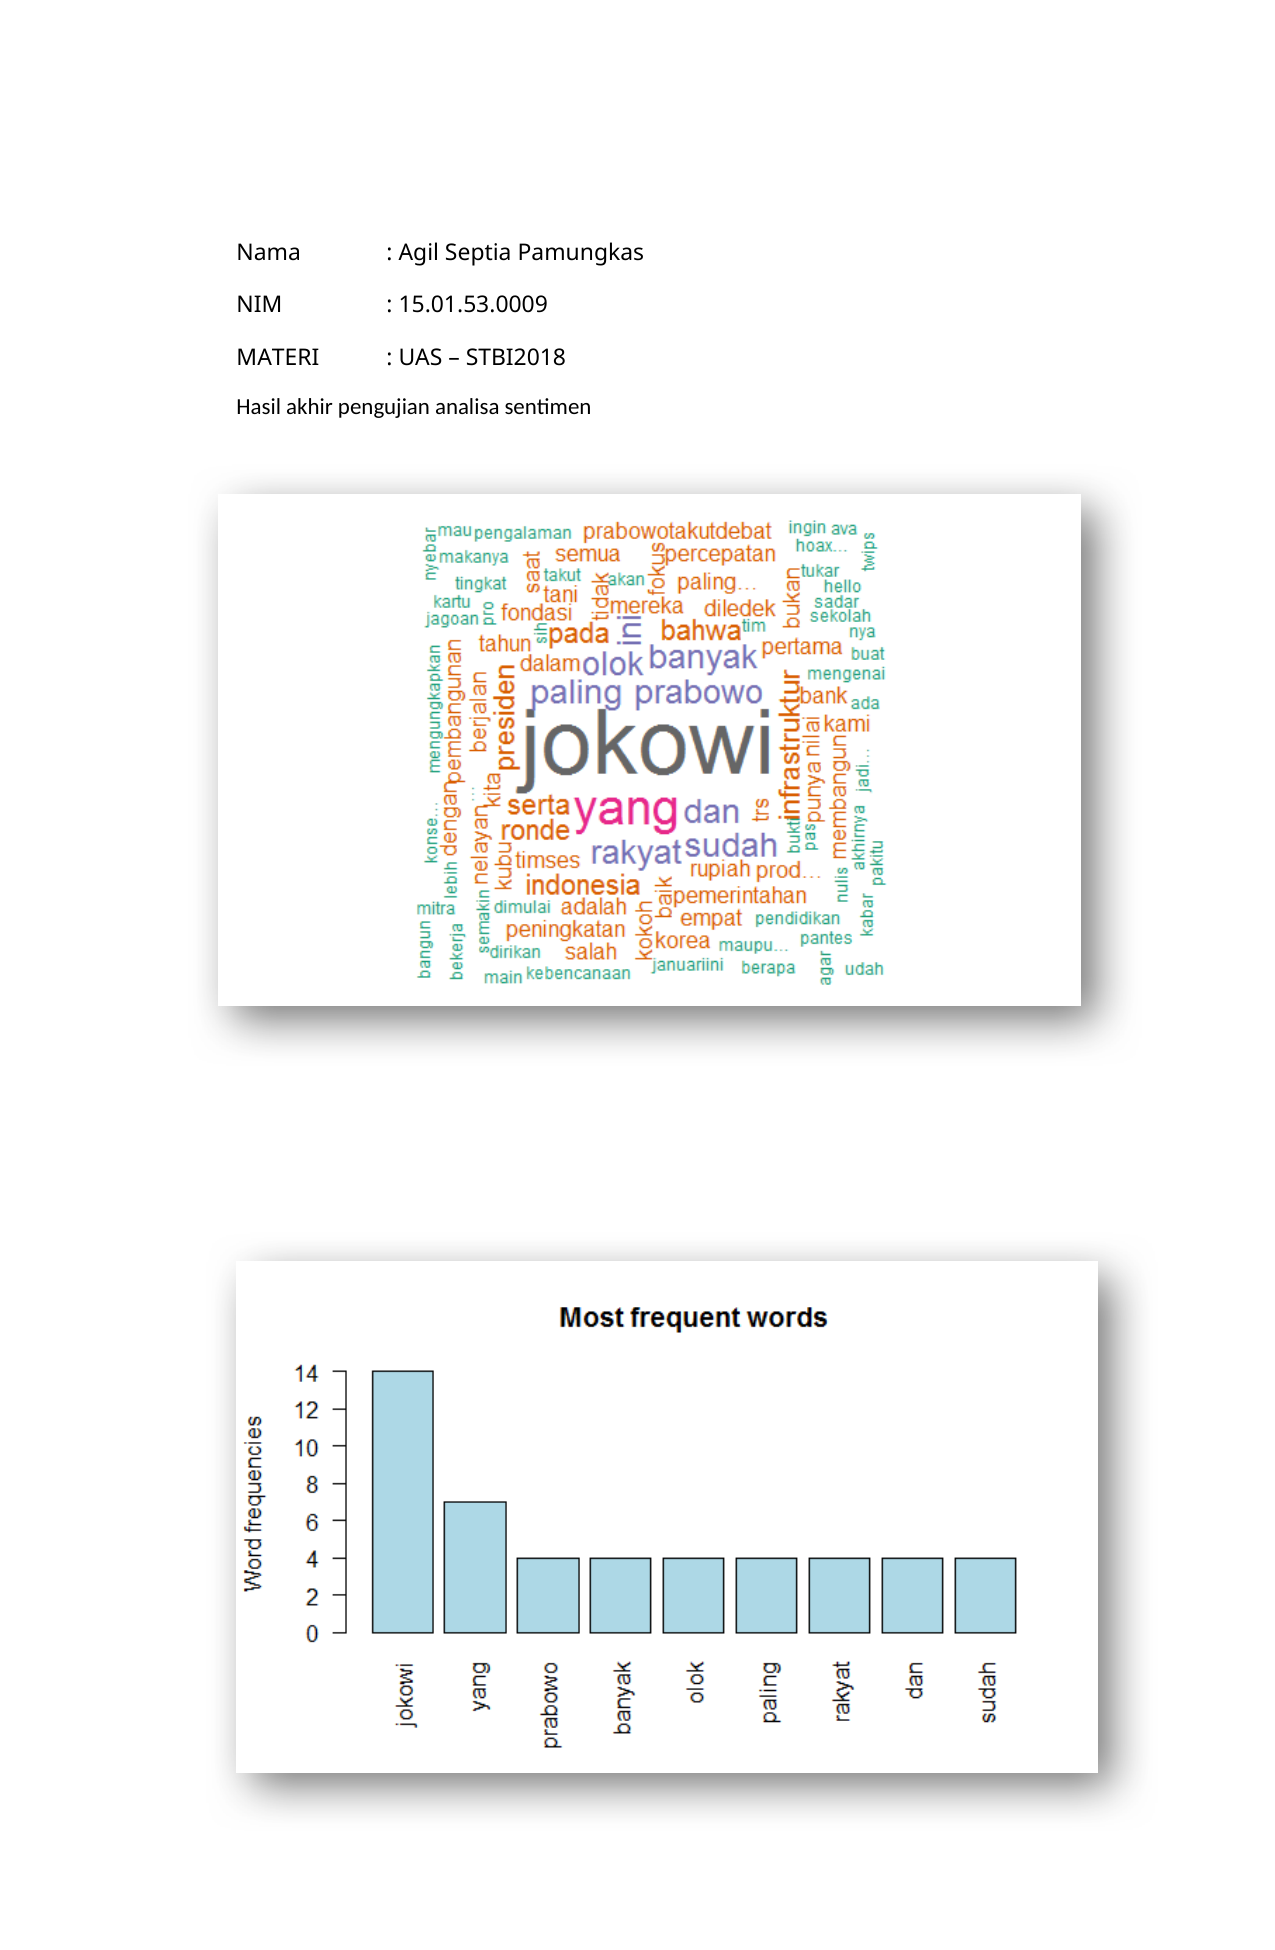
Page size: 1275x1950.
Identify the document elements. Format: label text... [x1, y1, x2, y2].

text MATERI : UAS – STBI2018 [236, 340, 1098, 372]
picture [236, 1261, 1098, 1773]
text Hasil akhir pengujian analisa sentimen [236, 392, 1098, 421]
picture [218, 494, 1081, 1006]
text Nama : Agil Septia Pamungkas [236, 236, 1098, 267]
text NIM : 15.01.53.0009 [236, 288, 1098, 319]
